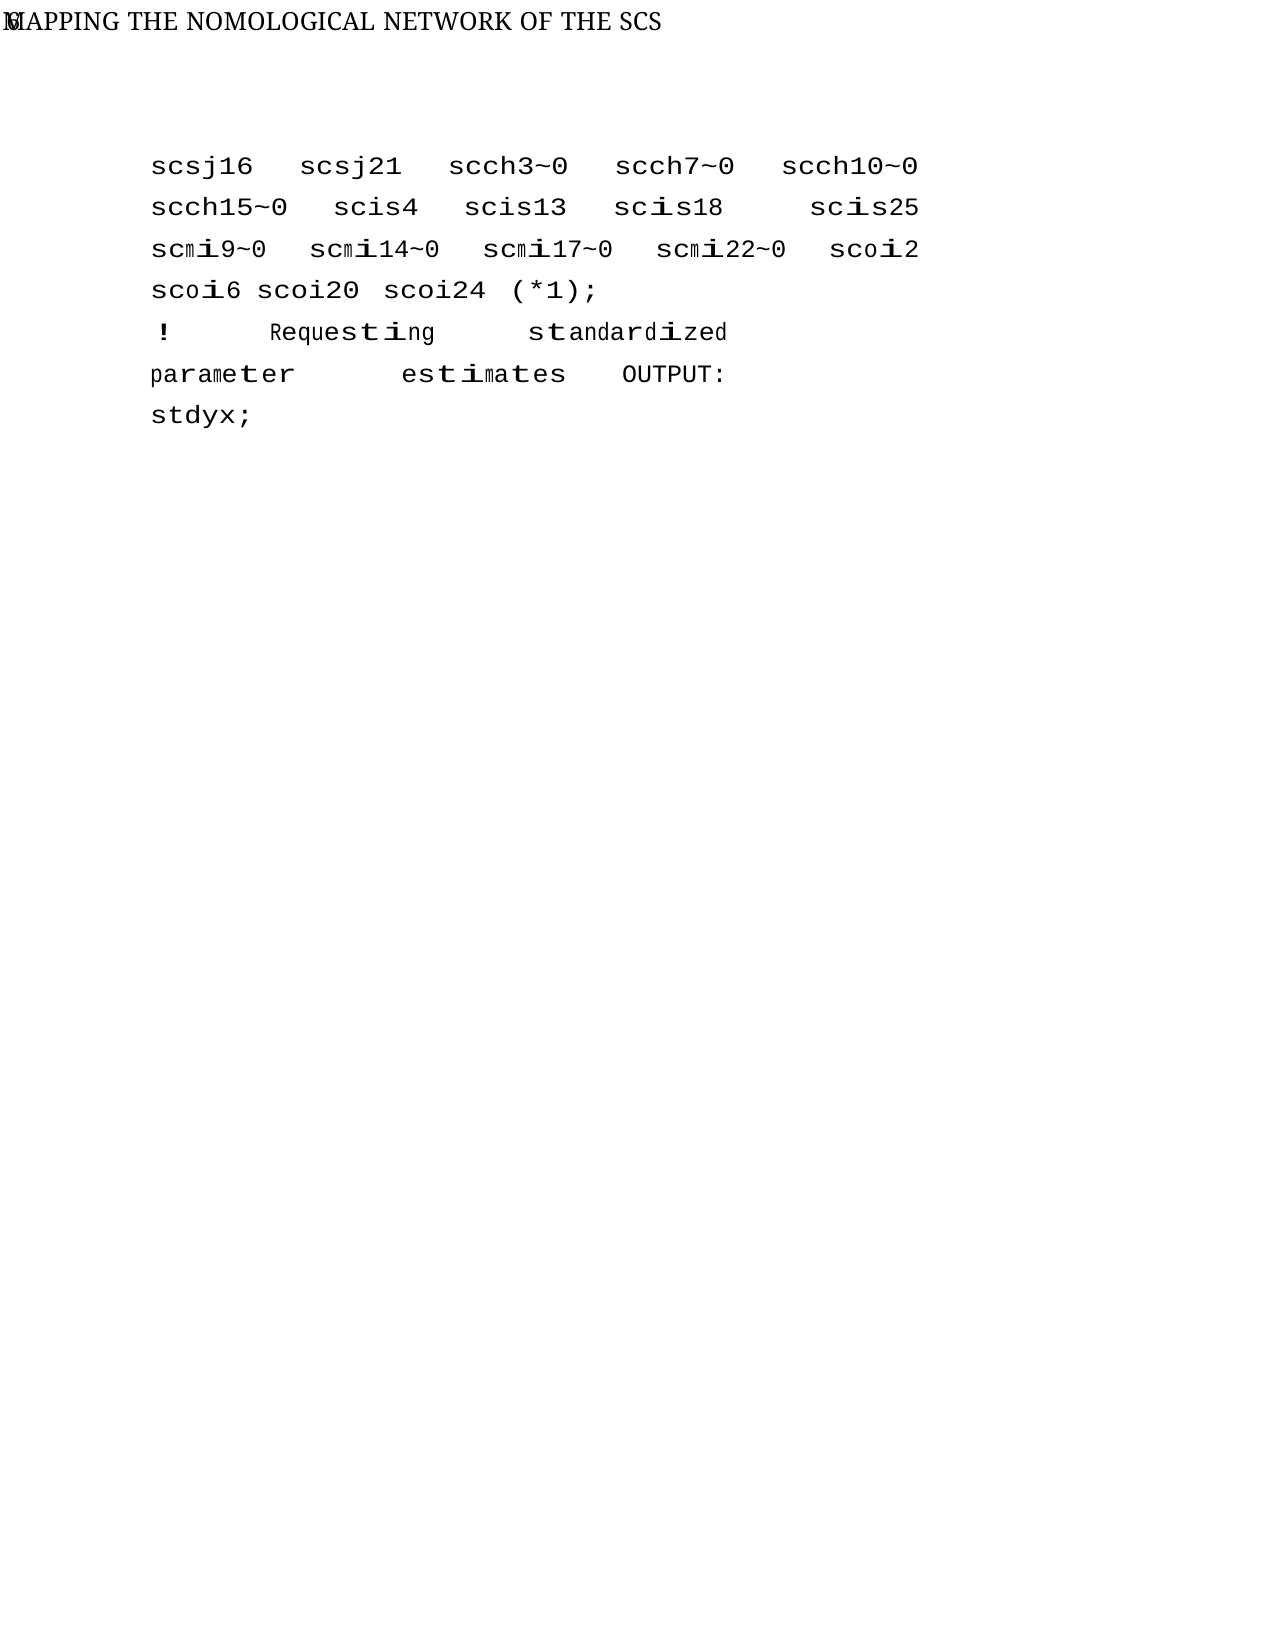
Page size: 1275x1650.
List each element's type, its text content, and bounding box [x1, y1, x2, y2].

text ! Requesting standardized parameter estimates OUTPUT: stdyx; [150, 319, 727, 431]
text scsj16 scsj21 scch3~0 scch7~0 scch10~0 scch15~0 scis4 scis13 scis18 scis25 scmi9~0 scmi14~0 scmi17~0 scmi22~0 scoi2 scoi6 scoi20 scoi24 (*1); [150, 153, 919, 306]
